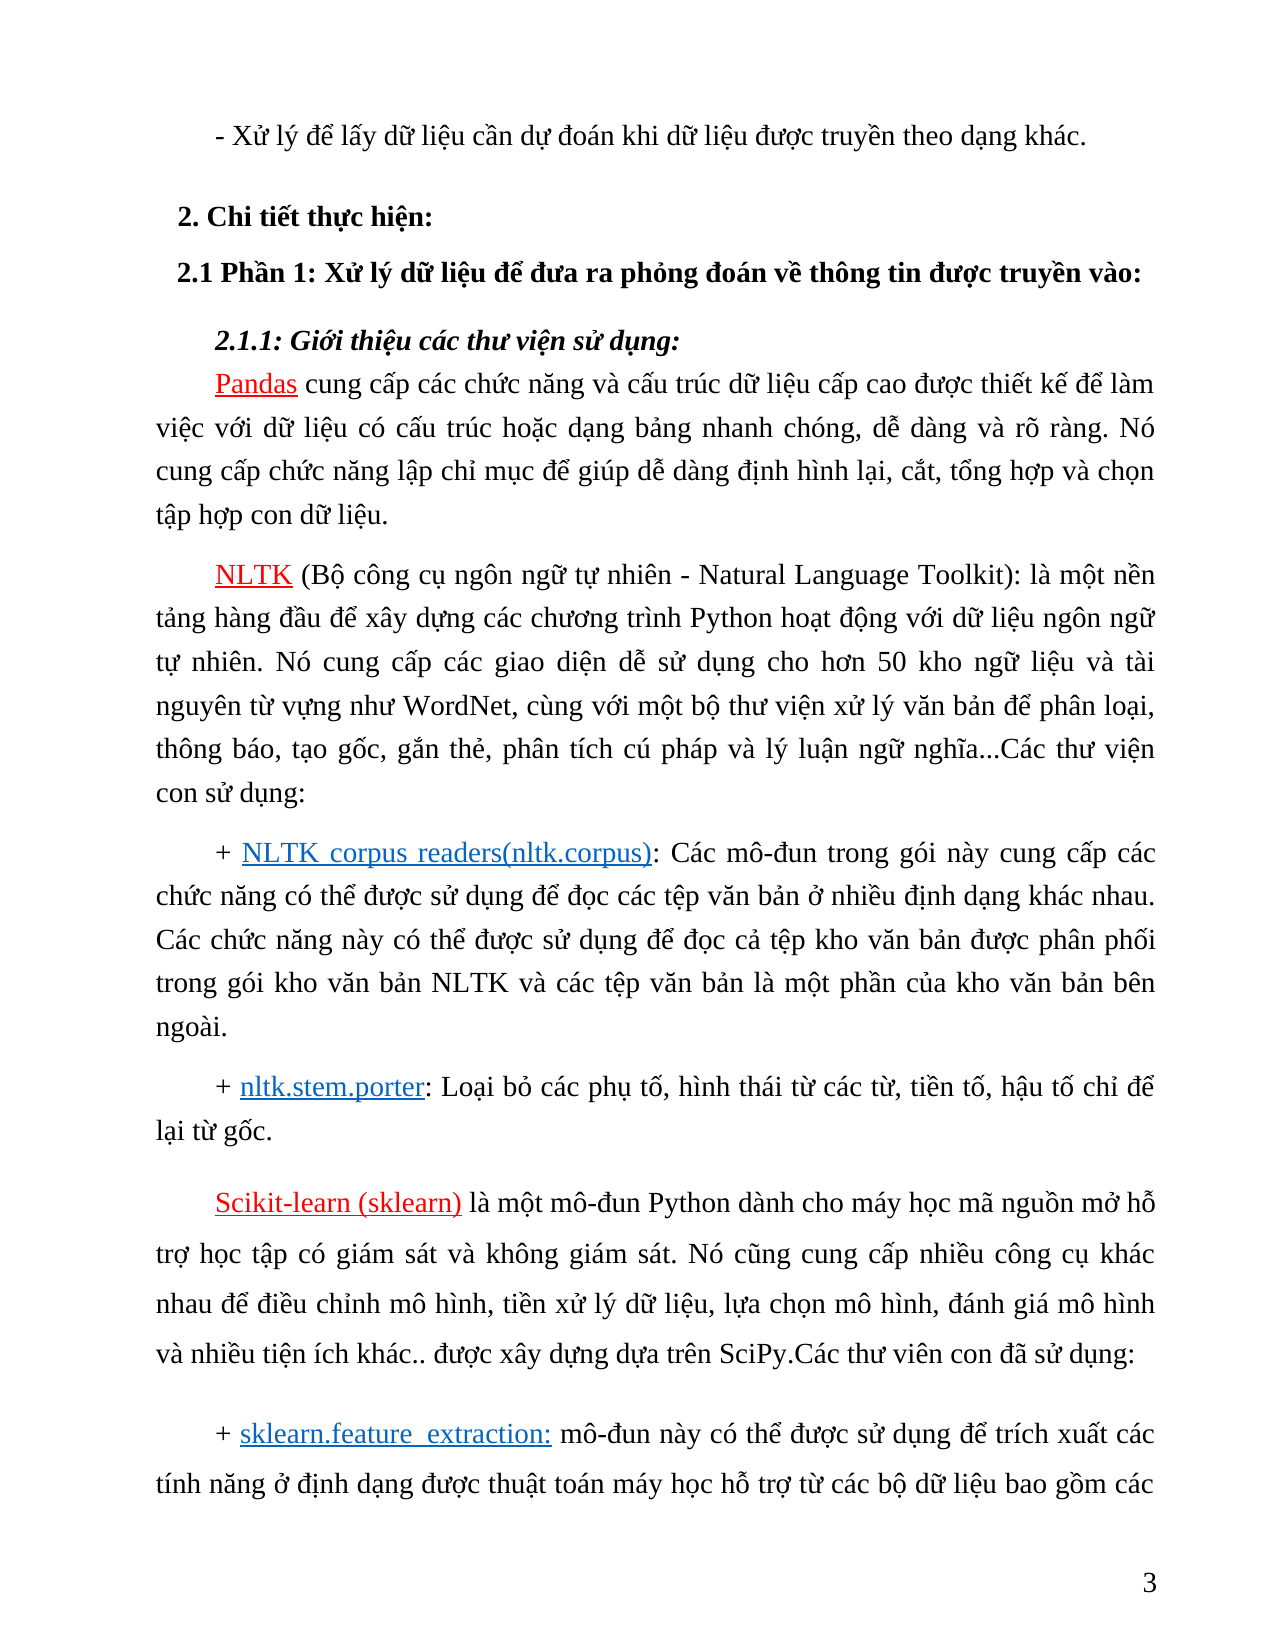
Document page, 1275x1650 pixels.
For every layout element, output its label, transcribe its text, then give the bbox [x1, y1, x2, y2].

text Pandas cung cấp các chức năng và cấu trúc dữ liệu cấp cao được thiết kế để làm việc với dữ liệu có cấu trúc hoặc dạng bảng nhanh chóng, dễ dàng và rõ ràng. Nó cung cấp chức năng lập chỉ mục để giúp dễ dàng định hình lại, cắt, tổng hợp và chọn tập hợp con dữ liệu. [156, 366, 1157, 530]
subtitle 2.1 Phần 1: Xử lý dữ liệu để đưa ra phỏng đoán về thông tin được truyền vào: [118, 256, 1157, 289]
text + NLTK corpus readers(nltk.corpus): Các mô-đun trong gói này cung cấp các chức năng có thể được sử dụng để đọc các tệp văn bản ở nhiều định dạng khác nhau. Các chức năng này có thể được sử dụng để đọc cả tệp kho văn bản được phân phối trong gói kho văn bản NLTK và các tệp văn bản là một phần của kho văn bản bên ngoài. [156, 835, 1157, 1043]
text Scikit-learn (sklearn) là một mô-đun Python dành cho máy học mã nguồn mở hỗ trợ học tập có giám sát và không giám sát. Nó cũng cung cấp nhiều công cụ khác nhau để điều chỉnh mô hình, tiền xử lý dữ liệu, lựa chọn mô hình, đánh giá mô hình và nhiều tiện ích khác.. được xây dựng dựa trên SciPy.Các thư viên con đã sử dụng: [156, 1186, 1157, 1370]
text NLTK (Bộ công cụ ngôn ngữ tự nhiên - Natural Language Toolkit): là một nền tảng hàng đầu để xây dựng các chương trình Python hoạt động với dữ liệu ngôn ngữ tự nhiên. Nó cung cấp các giao diện dễ sử dụng cho hơn 50 kho ngữ liệu và tài nguyên từ vựng như WordNet, cùng với một bộ thư viện xử lý văn bản để phân loại, thông báo, tạo gốc, gắn thẻ, phân tích cú pháp và lý luận ngữ nghĩa...Các thư viện con sử dụng: [156, 557, 1157, 808]
text + nltk.stem.porter: Loại bỏ các phụ tố, hình thái từ các từ, tiền tố, hậu tố chỉ để lại từ gốc. [156, 1069, 1157, 1146]
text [156, 1416, 1157, 1500]
subtitle 2. Chi tiết thực hiện: [118, 199, 1157, 233]
text - Xử lý để lấy dữ liệu cần dự đoán khi dữ liệu được truyền theo dạng khác. [156, 118, 1157, 152]
subtitle 2.1.1: Giới thiệu các thư viện sử dụng: [156, 323, 1157, 356]
